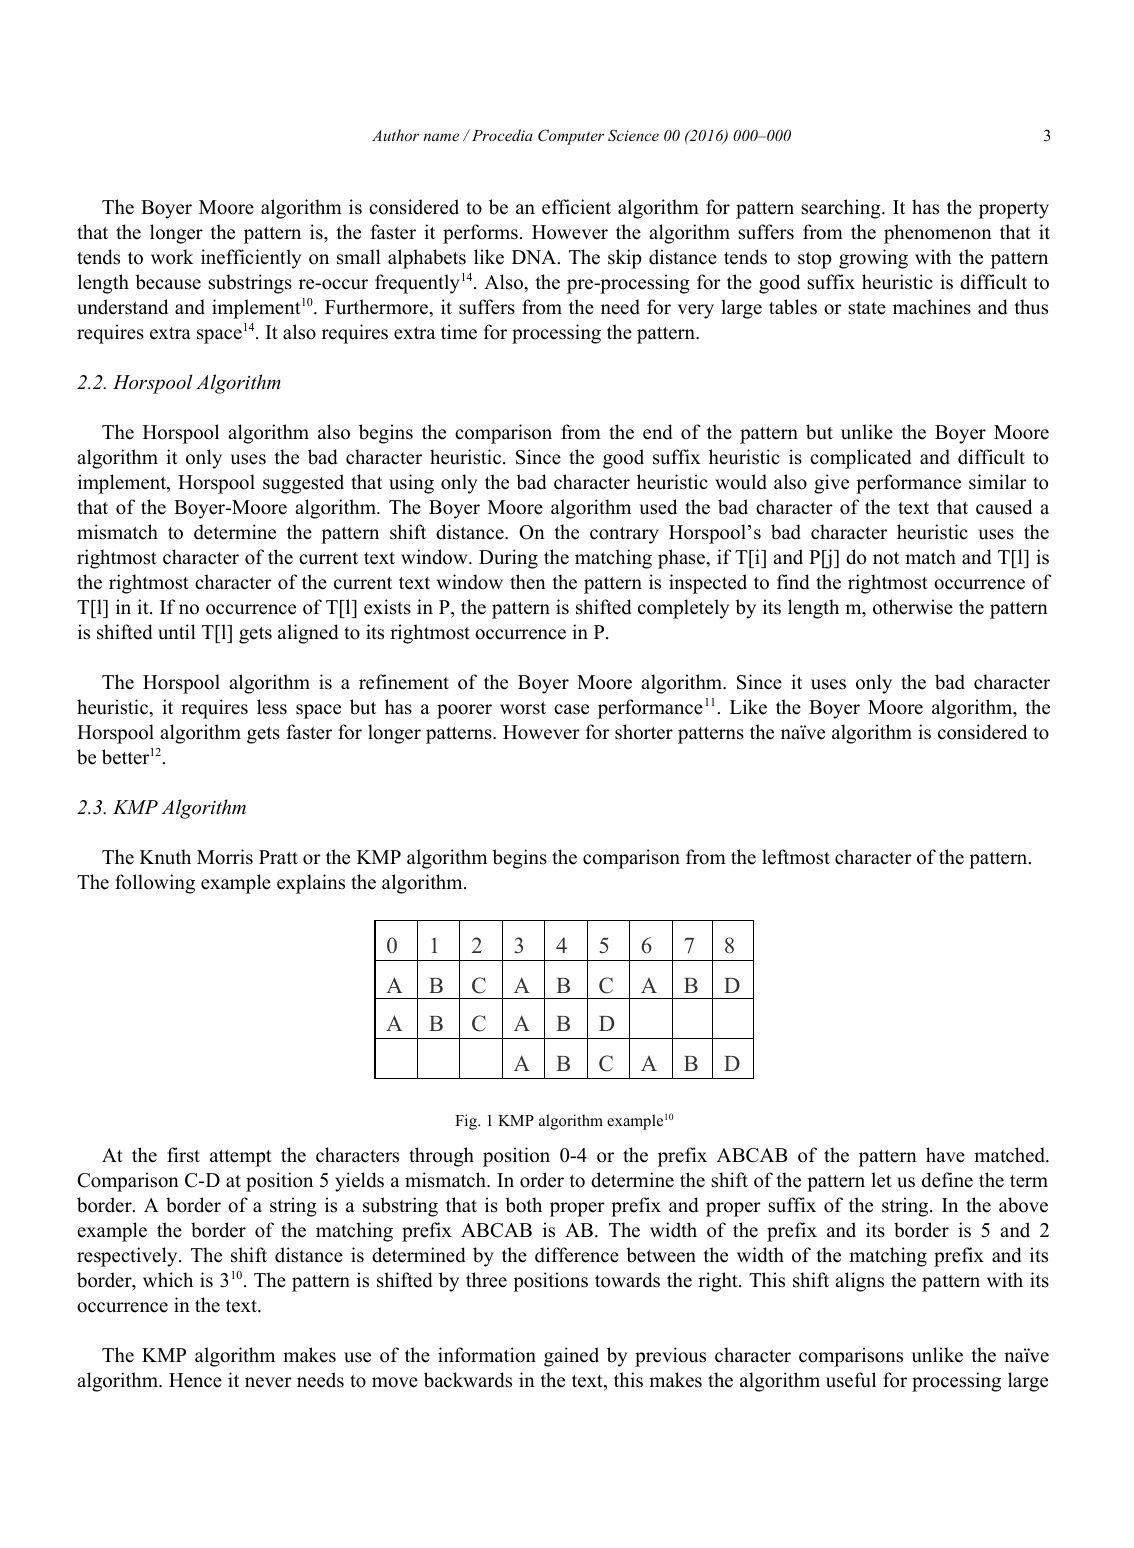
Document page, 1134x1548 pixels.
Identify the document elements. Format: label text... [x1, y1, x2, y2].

table_header 1 [418, 921, 459, 959]
table_cell A [630, 1039, 672, 1078]
table_cell A [376, 961, 417, 998]
table_cell [630, 999, 672, 1038]
table_cell [376, 1039, 417, 1078]
text The Horspool algorithm is a refinement of the Boyer Moore algorithm. Since it uses only the bad character heuristic, it requires less space but has a poorer worst case performance11. Like the Boyer Moore algorithm, the Horspool algorithm gets faster for longer patterns. However for shorter patterns the naïve algorithm is considered to be better12. [77, 669, 1051, 769]
table_cell C [588, 1039, 629, 1078]
table_cell B [418, 961, 459, 998]
table_cell B [545, 961, 587, 998]
text Horspool Algorithm [77, 369, 1051, 394]
table_cell B [545, 999, 587, 1038]
table_header 6 [630, 921, 672, 959]
table_header 4 [545, 921, 587, 959]
table_header 8 [713, 921, 753, 959]
text At the first attempt the characters through position 0-4 or the prefix ABCAB of the pattern have matched. Comparison C-D at position 5 yields a mismatch. In order to determine the shift of the pattern let us define the term border. A border of a string is a substring that is both proper prefix and proper suffix of the string. In the above example the border of the matching prefix ABCAB is AB. The width of the prefix and its border is 5 and 2 respectively. The shift distance is determined by the difference between the width of the matching prefix and its border, which is 310. The pattern is shifted by three positions towards the right. This shift aligns the pattern with its occurrence in the text. [77, 1143, 1051, 1318]
table_cell A [503, 999, 544, 1038]
table_header 2 [460, 921, 502, 959]
table_cell B [418, 999, 459, 1038]
table_cell A [630, 961, 672, 998]
text KMP Algorithm [77, 794, 1051, 819]
table_cell B [545, 1039, 587, 1078]
table_cell B [673, 1039, 712, 1078]
table_cell A [503, 961, 544, 998]
table_cell [418, 1039, 459, 1078]
text The Horspool algorithm also begins the comparison from the end of the pattern but unlike the Boyer Moore algorithm it only uses the bad character heuristic. Since the good suffix heuristic is complicated and difficult to implement, Horspool suggested that using only the bad character heuristic would also give performance similar to that of the Boyer-Moore algorithm. The Boyer Moore algorithm used the bad character of the text that caused a mismatch to determine the pattern shift distance. On the contrary Horspool’s bad character heuristic uses the rightmost character of the current text window. During the matching phase, if T[i] and P[j] do not match and T[l] is the rightmost character of the current text window then the pattern is inspected to find the rightmost occurrence of T[l] in it. If no occurrence of T[l] exists in P, the pattern is shifted completely by its length m, otherwise the pattern is shifted until T[l] gets aligned to its rightmost occurrence in P. [77, 419, 1051, 644]
table_header 3 [503, 921, 544, 959]
table_cell [460, 1039, 502, 1078]
text Fig. 1 KMP algorithm example10 [77, 1111, 1051, 1130]
table_cell D [713, 961, 753, 998]
table_cell [713, 999, 753, 1038]
table_cell D [713, 1039, 753, 1078]
table_cell A [376, 999, 417, 1038]
table_cell D [588, 999, 629, 1038]
table_header 5 [588, 921, 629, 959]
list The Knuth Morris Pratt or the KMP algorithm begins the comparison from the leftmost character of the pattern. The following example explains the algorithm. [77, 844, 1051, 894]
table_cell C [460, 999, 502, 1038]
table_cell C [460, 961, 502, 998]
table_header 0 [376, 921, 417, 959]
table_cell B [673, 961, 712, 998]
table_header 7 [673, 921, 712, 959]
table_cell C [588, 961, 629, 998]
table_cell [673, 999, 712, 1038]
table_cell A [503, 1039, 544, 1078]
text The Boyer Moore algorithm is considered to be an efficient algorithm for pattern searching. It has the property that the longer the pattern is, the faster it performs. However the algorithm suffers from the phenomenon that it tends to work inefficiently on small alphabets like DNA. The skip distance tends to stop growing with the pattern length because substrings re-occur frequently14. Also, the pre-processing for the good suffix heuristic is difficult to understand and implement10. Furthermore, it suffers from the need for very large tables or state machines and thus requires extra space14. It also requires extra time for processing the pattern. [77, 194, 1051, 344]
